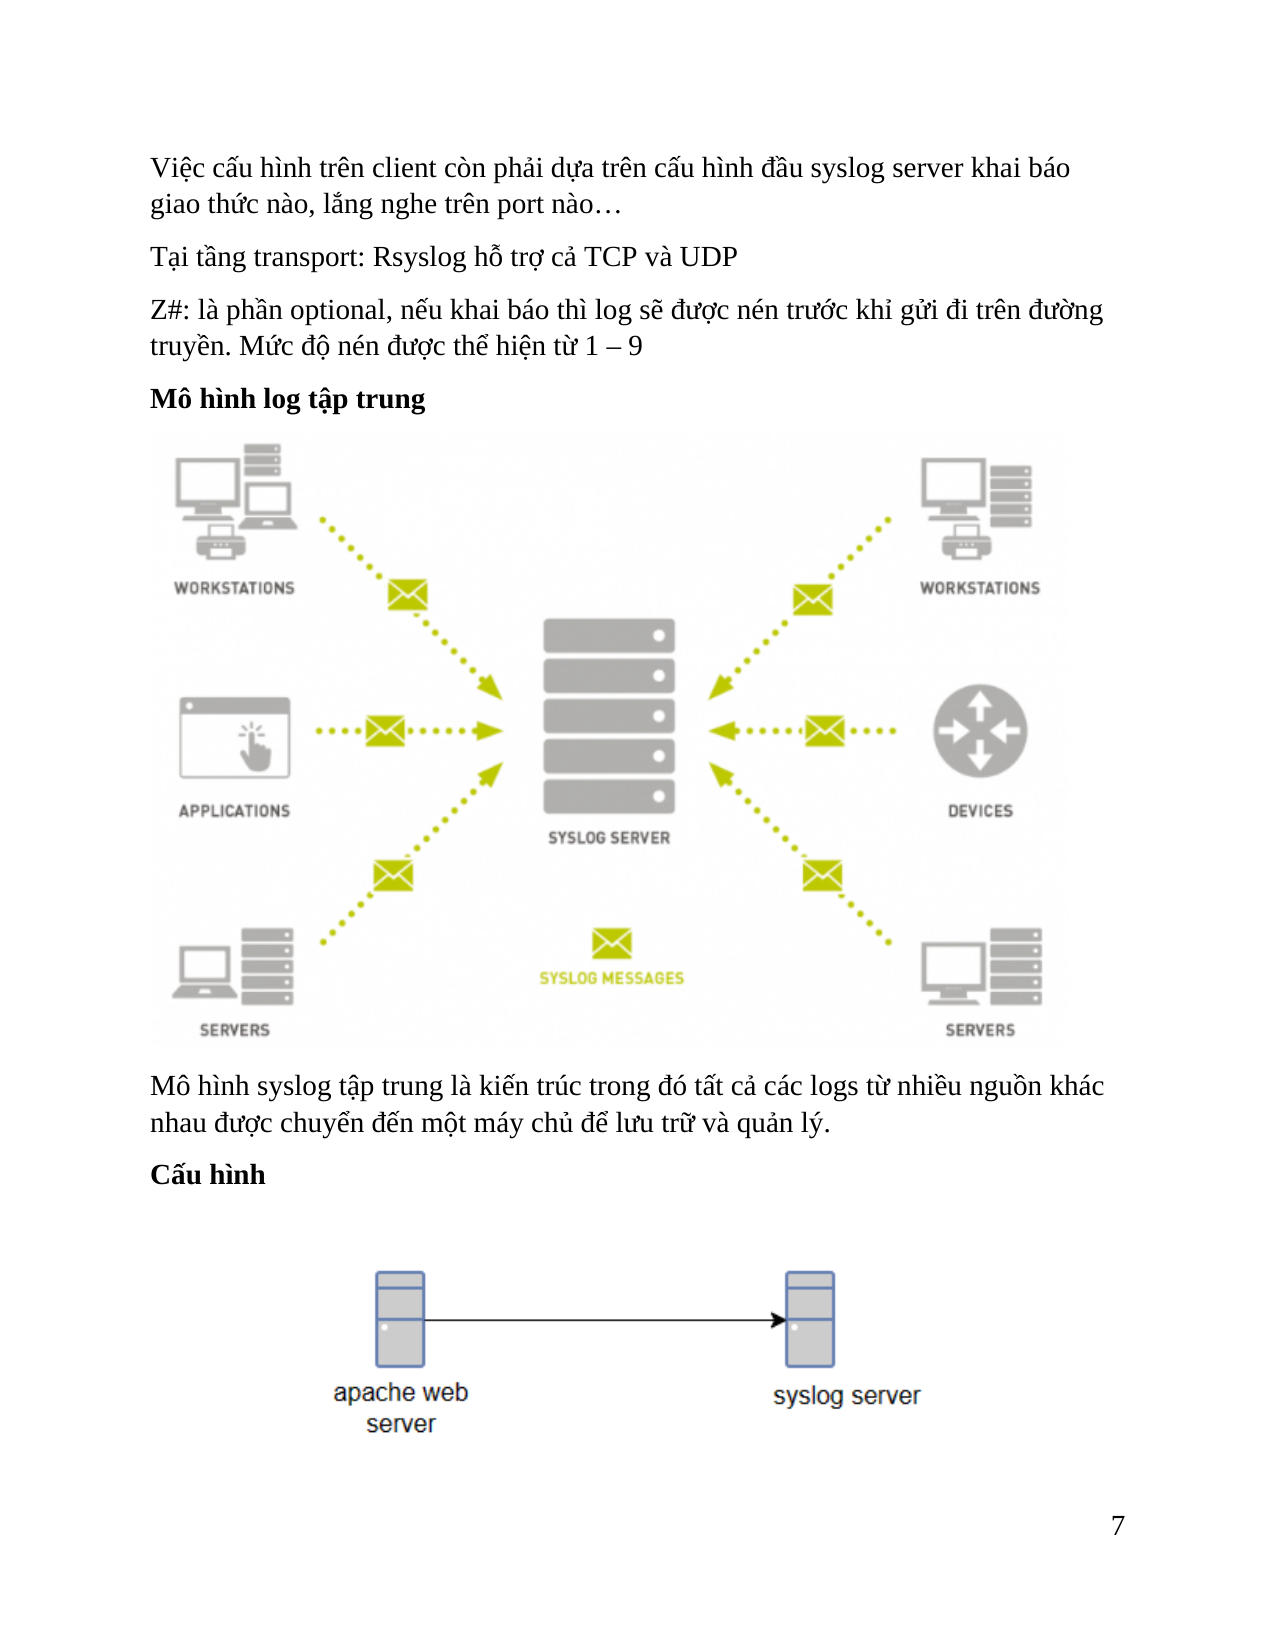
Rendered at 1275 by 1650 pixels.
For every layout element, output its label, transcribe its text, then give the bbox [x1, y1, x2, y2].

text Z#: là phần optional, nếu khai báo thì log sẽ được nén trước khỉ gửi đi trên đường truyền. Mức độ nén được thể hiện từ 1 – 9 [150, 292, 1125, 361]
text Tại tầng transport: Rsyslog hỗ trợ cả TCP và UDP [150, 239, 1125, 272]
text Việc cấu hình trên client còn phải dựa trên cấu hình đầu syslog server khai báo giao thức nào, lắng nghe trên port nào… [150, 150, 1125, 220]
text Mô hình syslog tập trung là kiến trúc trong đó tất cả các logs từ nhiều nguồn khác nhau được chuyển đến một máy chủ để lưu trữ và quản lý. [150, 1068, 1125, 1138]
picture [150, 433, 1083, 1050]
text Cấu hình [150, 1157, 1125, 1191]
picture [280, 1210, 995, 1489]
text Mô hình log tập trung [150, 381, 1125, 414]
